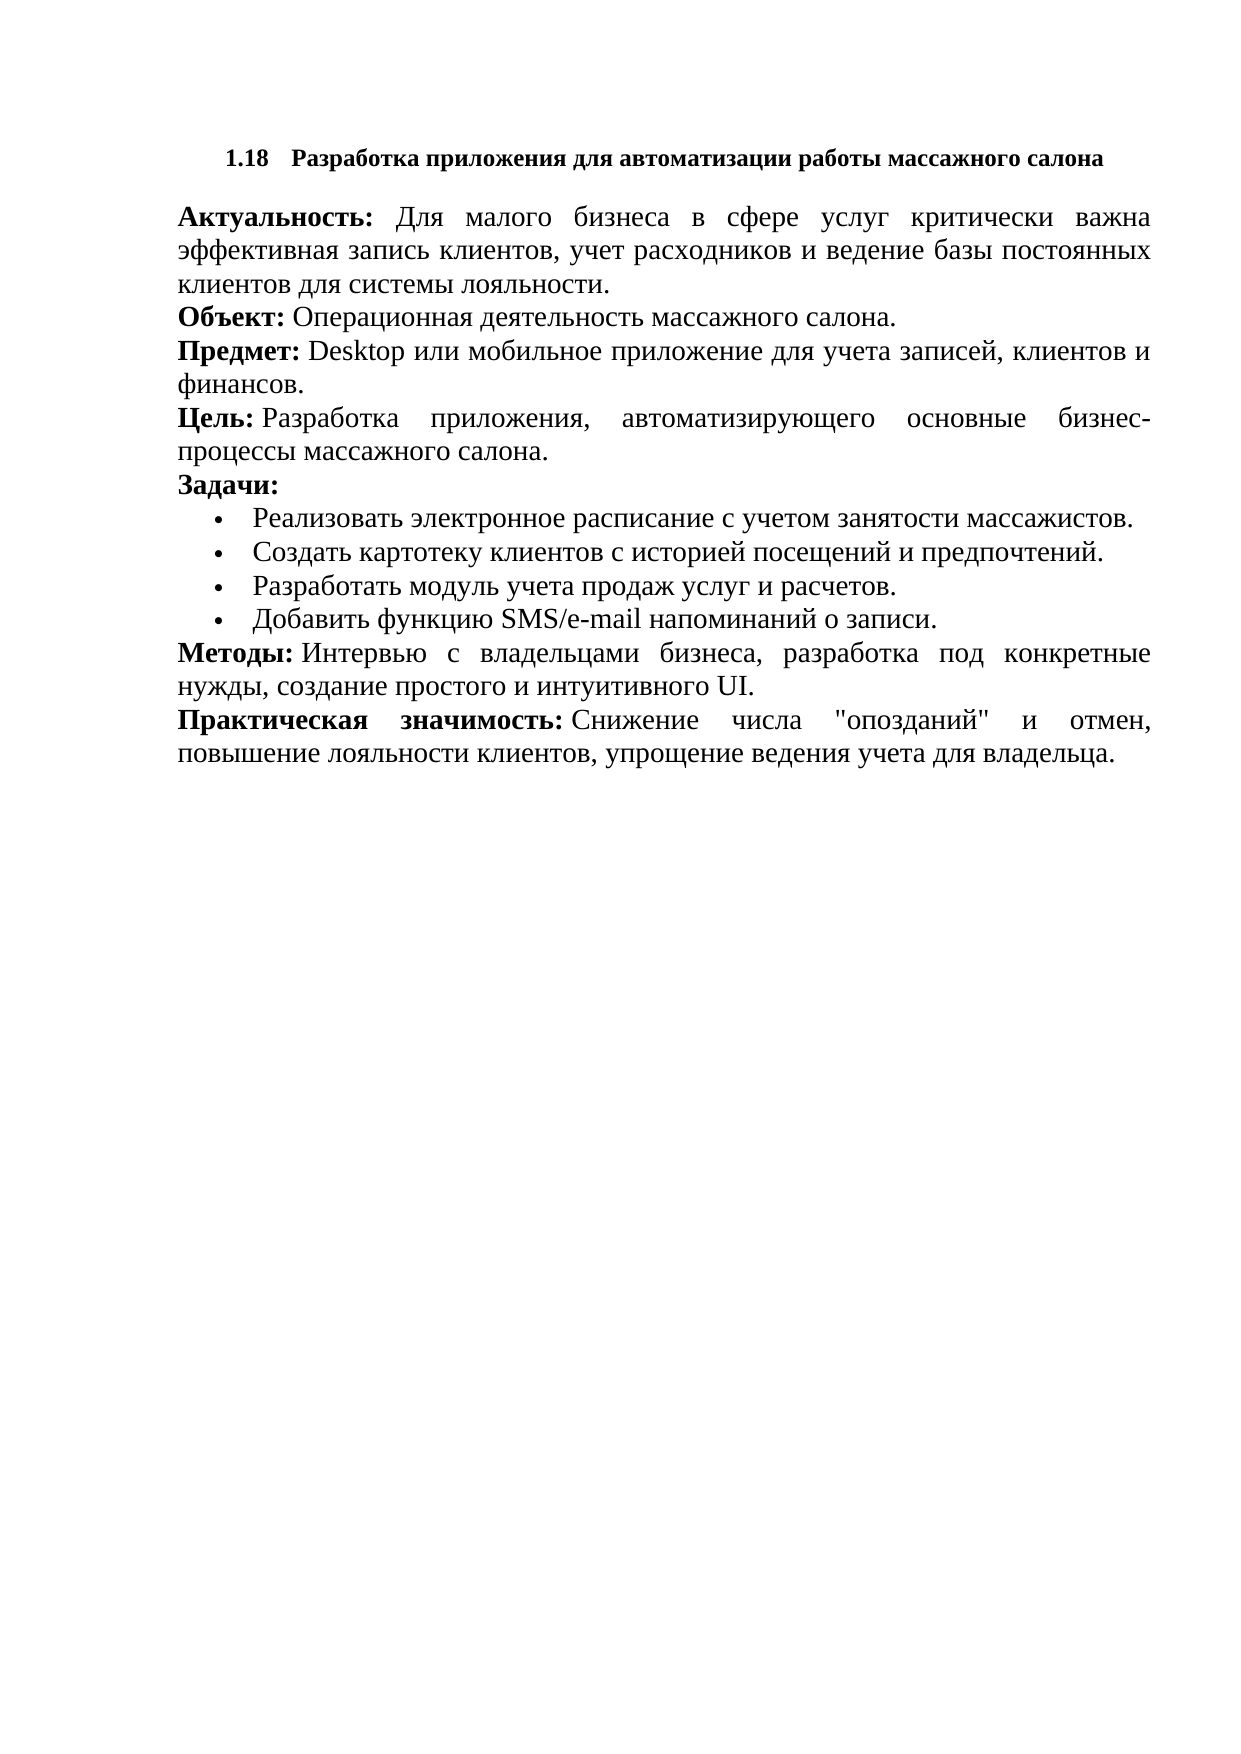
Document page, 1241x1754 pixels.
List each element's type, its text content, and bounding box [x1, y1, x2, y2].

list Разработать модуль учета продаж услуг и расчетов. [215, 568, 1152, 601]
text Практическая значимость: Снижение числа "опозданий" и отмен, повышение лояльности клиентов, упрощение ведения учета для владельца. [177, 702, 1152, 769]
text Методы: Интервью с владельцами бизнеса, разработка под конкретные нужды, создание простого и интуитивного UI. [177, 635, 1152, 702]
text Актуальность: Для малого бизнеса в сфере услуг критически важна эффективная запись клиентов, учет расходников и ведение базы постоянных клиентов для системы лояльности. [177, 199, 1152, 299]
text Задачи: [177, 467, 1152, 501]
list Добавить функцию SMS/e-mail напоминаний о записи. [215, 601, 1152, 635]
list Создать картотеку клиентов с историей посещений и предпочтений. [215, 534, 1152, 568]
text Предмет: Desktop или мобильное приложение для учета записей, клиентов и финансов. [177, 333, 1152, 400]
text Объект: Операционная деятельность массажного салона. [177, 299, 1152, 333]
subtitle Разработка приложения для автоматизации работы массажного салона [177, 143, 1152, 172]
text Цель: Разработка приложения, автоматизирующего основные бизнес-процессы массажного салона. [177, 400, 1152, 467]
list Реализовать электронное расписание с учетом занятости массажистов. [215, 501, 1152, 534]
